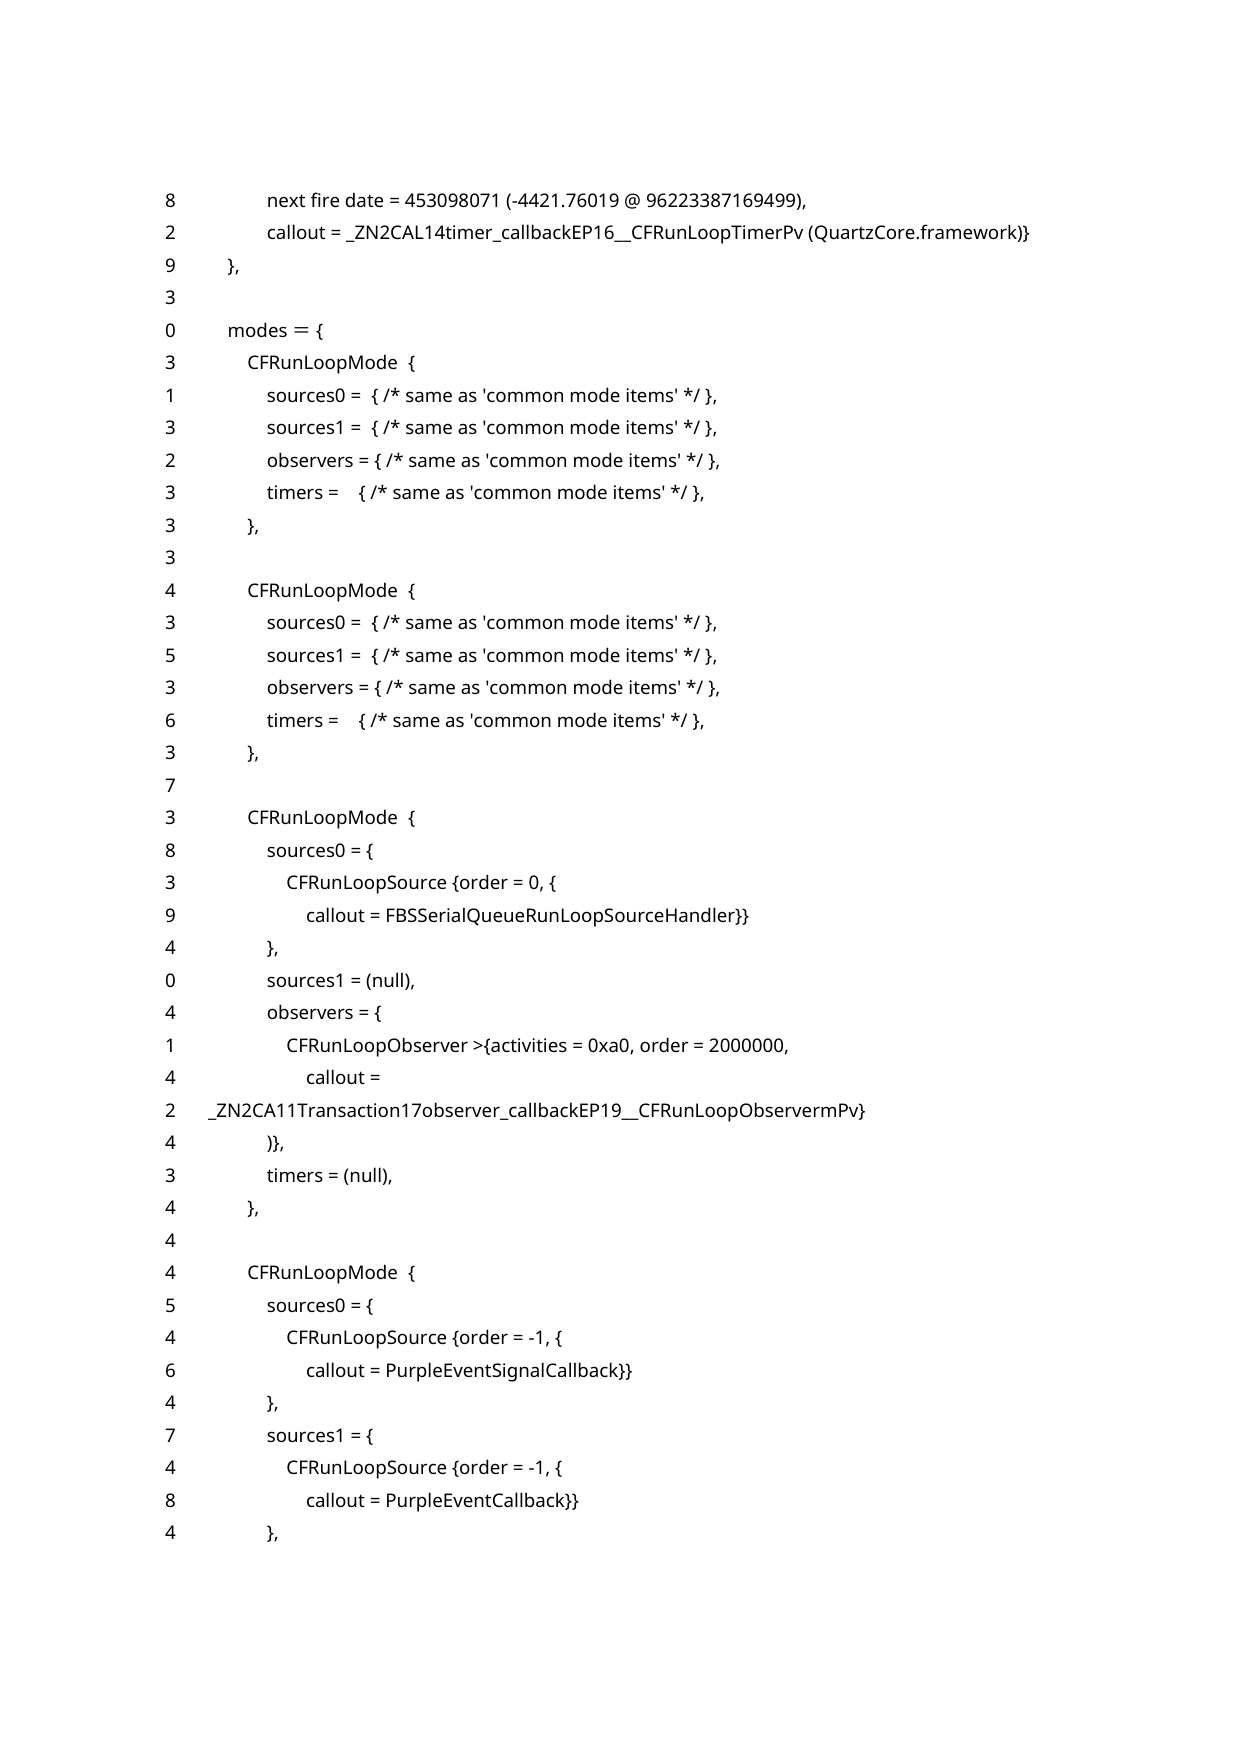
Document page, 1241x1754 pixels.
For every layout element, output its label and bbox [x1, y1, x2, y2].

table_header [193, 162, 1052, 1570]
table_header [147, 162, 193, 1570]
